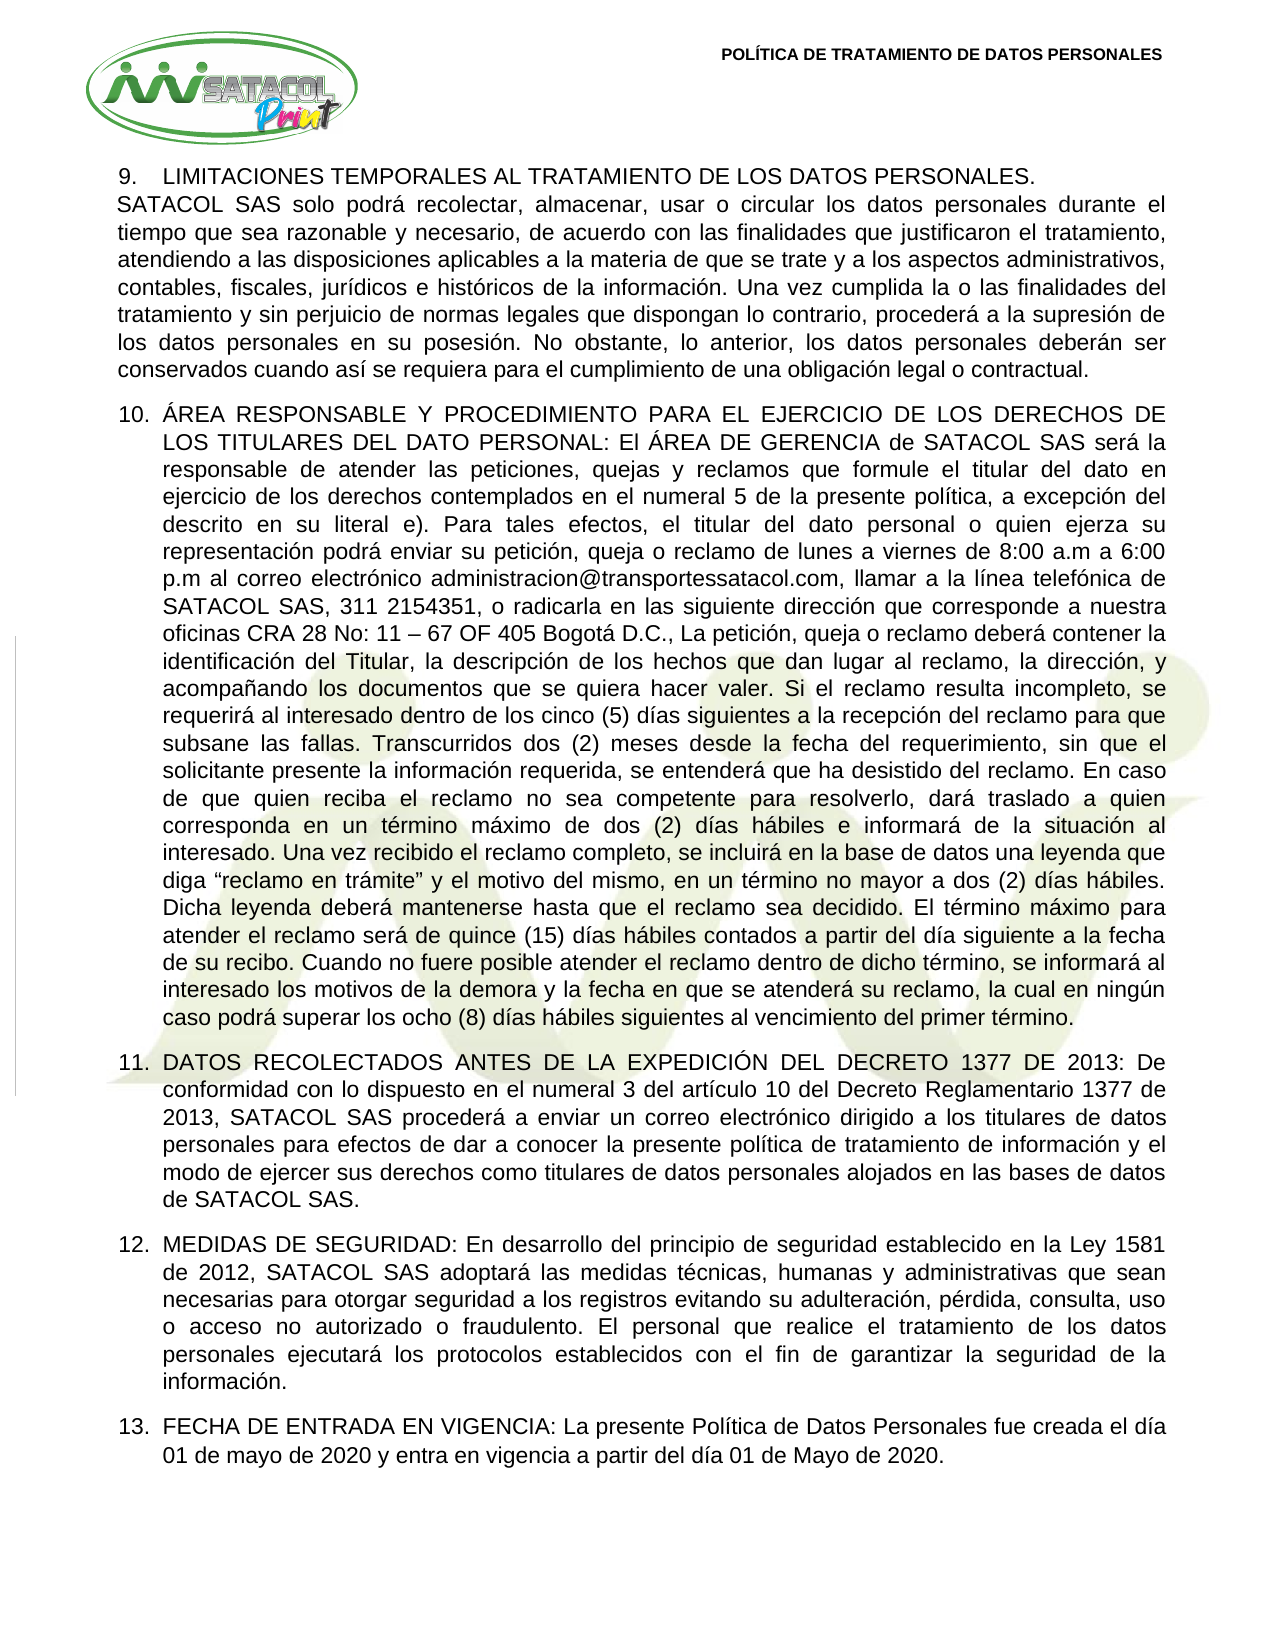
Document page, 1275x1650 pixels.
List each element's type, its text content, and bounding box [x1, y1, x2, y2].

list FECHA DE ENTRADA EN VIGENCIA: La presente Política de Datos Personales fue creada el día 01 de mayo de 2020 y entra en vigencia a partir del día 01 de Mayo de 2020. [118, 1413, 1167, 1469]
text SATACOL SAS solo podrá recolectar, almacenar, usar o circular los datos personales durante el tiempo que sea razonable y necesario, de acuerdo con las finalidades que justificaron el tratamiento, atendiendo a las disposiciones aplicables a la materia de que se trate y a los aspectos administrativos, contables, fiscales, jurídicos e históricos de la información. Una vez cumplida la o las finalidades del tratamiento y sin perjuicio de normas legales que dispongan lo contrario, procederá a la supresión de los datos personales en su posesión. No obstante, lo anterior, los datos personales deberán ser conservados cuando así se requiera para el cumplimiento de una obligación legal o contractual. [116, 191, 1167, 382]
list LIMITACIONES TEMPORALES AL TRATAMIENTO DE LOS DATOS PERSONALES. [118, 163, 1167, 189]
picture [15, 635, 1275, 1096]
list MEDIDAS DE SEGURIDAD: En desarrollo del principio de seguridad establecido en la Ley 1581 de 2012, SATACOL SAS adoptará las medidas técnicas, humanas y administrativas que sean necesarias para otorgar seguridad a los registros evitando su adulteración, pérdida, consulta, uso o acceso no autorizado o fraudulento. El personal que realice el tratamiento de los datos personales ejecutará los protocolos establecidos con el fin de garantizar la seguridad de la información. [118, 1231, 1167, 1394]
list ÁREA RESPONSABLE Y PROCEDIMIENTO PARA EL EJERCICIO DE LOS DERECHOS DE LOS TITULARES DEL DATO PERSONAL: El ÁREA DE GERENCIA de SATACOL SAS será la responsable de atender las peticiones, quejas y reclamos que formule el titular del dato en ejercicio de los derechos contemplados en el numeral 5 de la presente política, a excepción del descrito en su literal e). Para tales efectos, el titular del dato personal o quien ejerza su representación podrá enviar su petición, queja o reclamo de lunes a viernes de 8:00 a.m a 6:00 p.m al correo electrónico administracion@transportessatacol.com, llamar a la línea telefónica de SATACOL SAS, 311 2154351, o radicarla en las siguiente dirección que corresponde a nuestra oficinas CRA 28 No: 11 – 67 OF 405 Bogotá D.C., La petición, queja o reclamo deberá contener la identificación del Titular, la descripción de los hechos que dan lugar al reclamo, la dirección, y acompañando los documentos que se quiera hacer valer. Si el reclamo resulta incompleto, se requerirá al interesado dentro de los cinco (5) días siguientes a la recepción del reclamo para que subsane las fallas. Transcurridos dos (2) meses desde la fecha del requerimiento, sin que el solicitante presente la información requerida, se entenderá que ha desistido del reclamo. En caso de que quien reciba el reclamo no sea competente para resolverlo, dará traslado a quien corresponda en un término máximo de dos (2) días hábiles e informará de la situación al interesado. Una vez recibido el reclamo completo, se incluirá en la base de datos una leyenda que diga “reclamo en trámite” y el motivo del mismo, en un término no mayor a dos (2) días hábiles. Dicha leyenda deberá mantenerse hasta que el reclamo sea decidido. El término máximo para atender el reclamo será de quince (15) días hábiles contados a partir del día siguiente a la fecha de su recibo. Cuando no fuere posible atender el reclamo dentro de dicho término, se informará al interesado los motivos de la demora y la fecha en que se atenderá su reclamo, la cual en ningún caso podrá superar los ocho (8) días hábiles siguientes al vencimiento del primer término. [118, 401, 1167, 1030]
list DATOS RECOLECTADOS ANTES DE LA EXPEDICIÓN DEL DECRETO 1377 DE 2013: De conformidad con lo dispuesto en el numeral 3 del artículo 10 del Decreto Reglamentario 1377 de 2013, SATACOL SAS procederá a enviar un correo electrónico dirigido a los titulares de datos personales para efectos de dar a conocer la presente política de tratamiento de información y el modo de ejercer sus derechos como titulares de datos personales alojados en las bases de datos de SATACOL SAS. [118, 1049, 1167, 1212]
